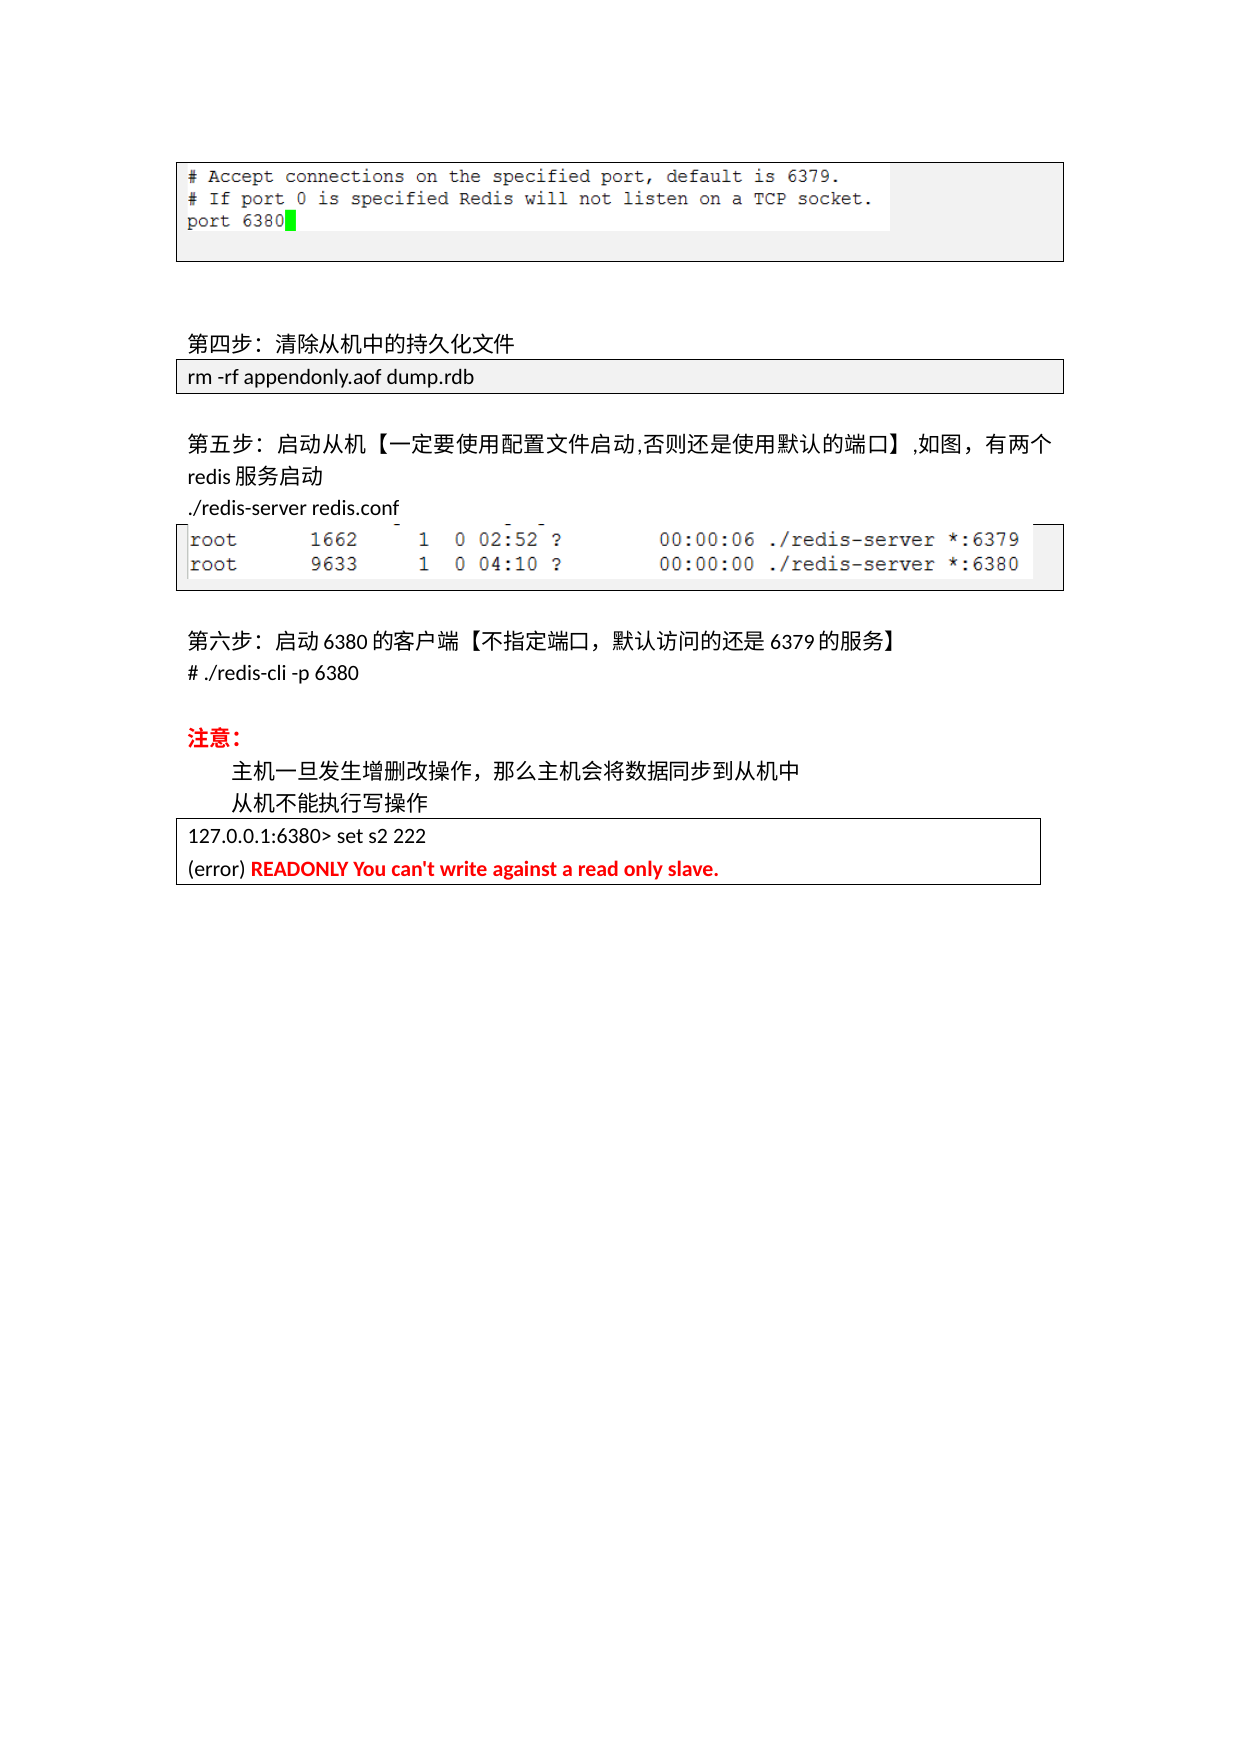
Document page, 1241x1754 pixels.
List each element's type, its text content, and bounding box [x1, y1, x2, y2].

table_header [177, 525, 1063, 590]
picture [187, 524, 1034, 579]
text 注意： [187, 721, 1053, 753]
text 从机不能执行写操作 [187, 786, 1053, 818]
table_header rm -rf appendonly.aof dump.rdb [177, 360, 1063, 393]
text 第六步：启动6380的客户端【不指定端口，默认访问的还是6379的服务】 [187, 623, 1053, 656]
text 主机一旦发生增删改操作，那么主机会将数据同步到从机中 [187, 753, 1053, 786]
text ./redis-server redis.conf [187, 491, 1053, 524]
table_header 127.0.0.1:6380> set s2 222 (error) READONLY You can't write against a read only slave. [177, 819, 1040, 884]
picture [187, 163, 890, 231]
text # ./redis-cli -p 6380 [187, 656, 1053, 688]
text 第五步：启动从机【一定要使用配置文件启动,否则还是使用默认的端口】,如图，有两个redis服务启动 [187, 426, 1053, 491]
text 第四步：清除从机中的持久化文件 [187, 327, 1053, 359]
table_header [177, 163, 1063, 261]
